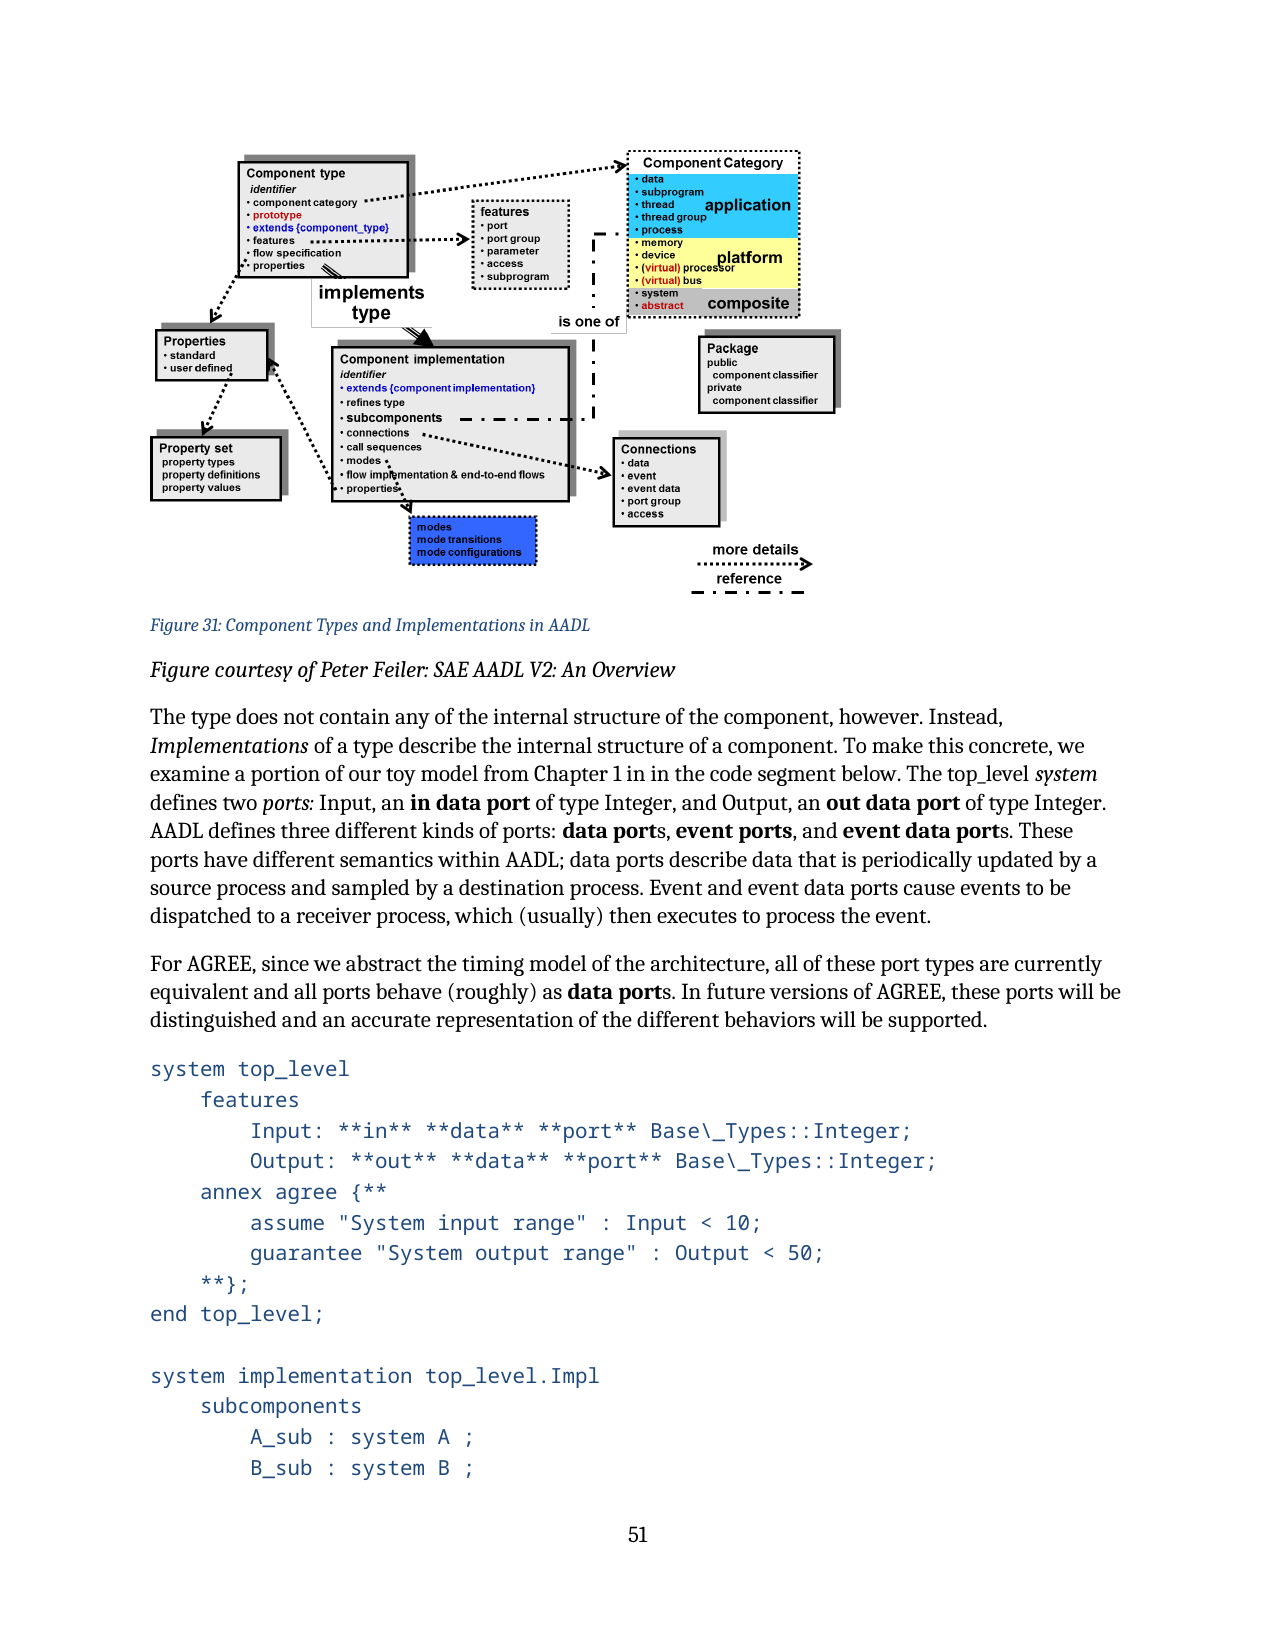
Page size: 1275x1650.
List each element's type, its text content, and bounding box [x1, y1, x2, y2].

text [150, 1054, 1125, 1481]
text For AGREE, since we abstract the timing model of the architecture, all of these port types are currently equivalent and all ports behave (roughly) as data ports. In future versions of AGREE, these ports will be distinguished and an accurate representation of the different behaviors will be supported. [150, 950, 1125, 1034]
text Figure courtesy of Peter Feiler: SAE AADL V2: An Overview [150, 657, 1125, 683]
text Figure 31: Component Types and Implementations in AADL [150, 614, 1125, 636]
picture [150, 150, 842, 596]
text The type does not contain any of the internal structure of the component, however. Instead, Implementations of a type describe the internal structure of a component. To make this concrete, we examine a portion of our toy model from Chapter 1 in in the code segment below. The top_level system defines two ports: Input, an in data port of type Integer, and Output, an out data port of type Integer. AADL defines three different kinds of ports: data ports, event ports, and event data ports. These ports have different semantics within AADL; data ports describe data that is periodically updated by a source process and sampled by a destination process. Event and event data ports cause events to be dispatched to a receiver process, which (usually) then executes to process the event. [150, 704, 1125, 929]
